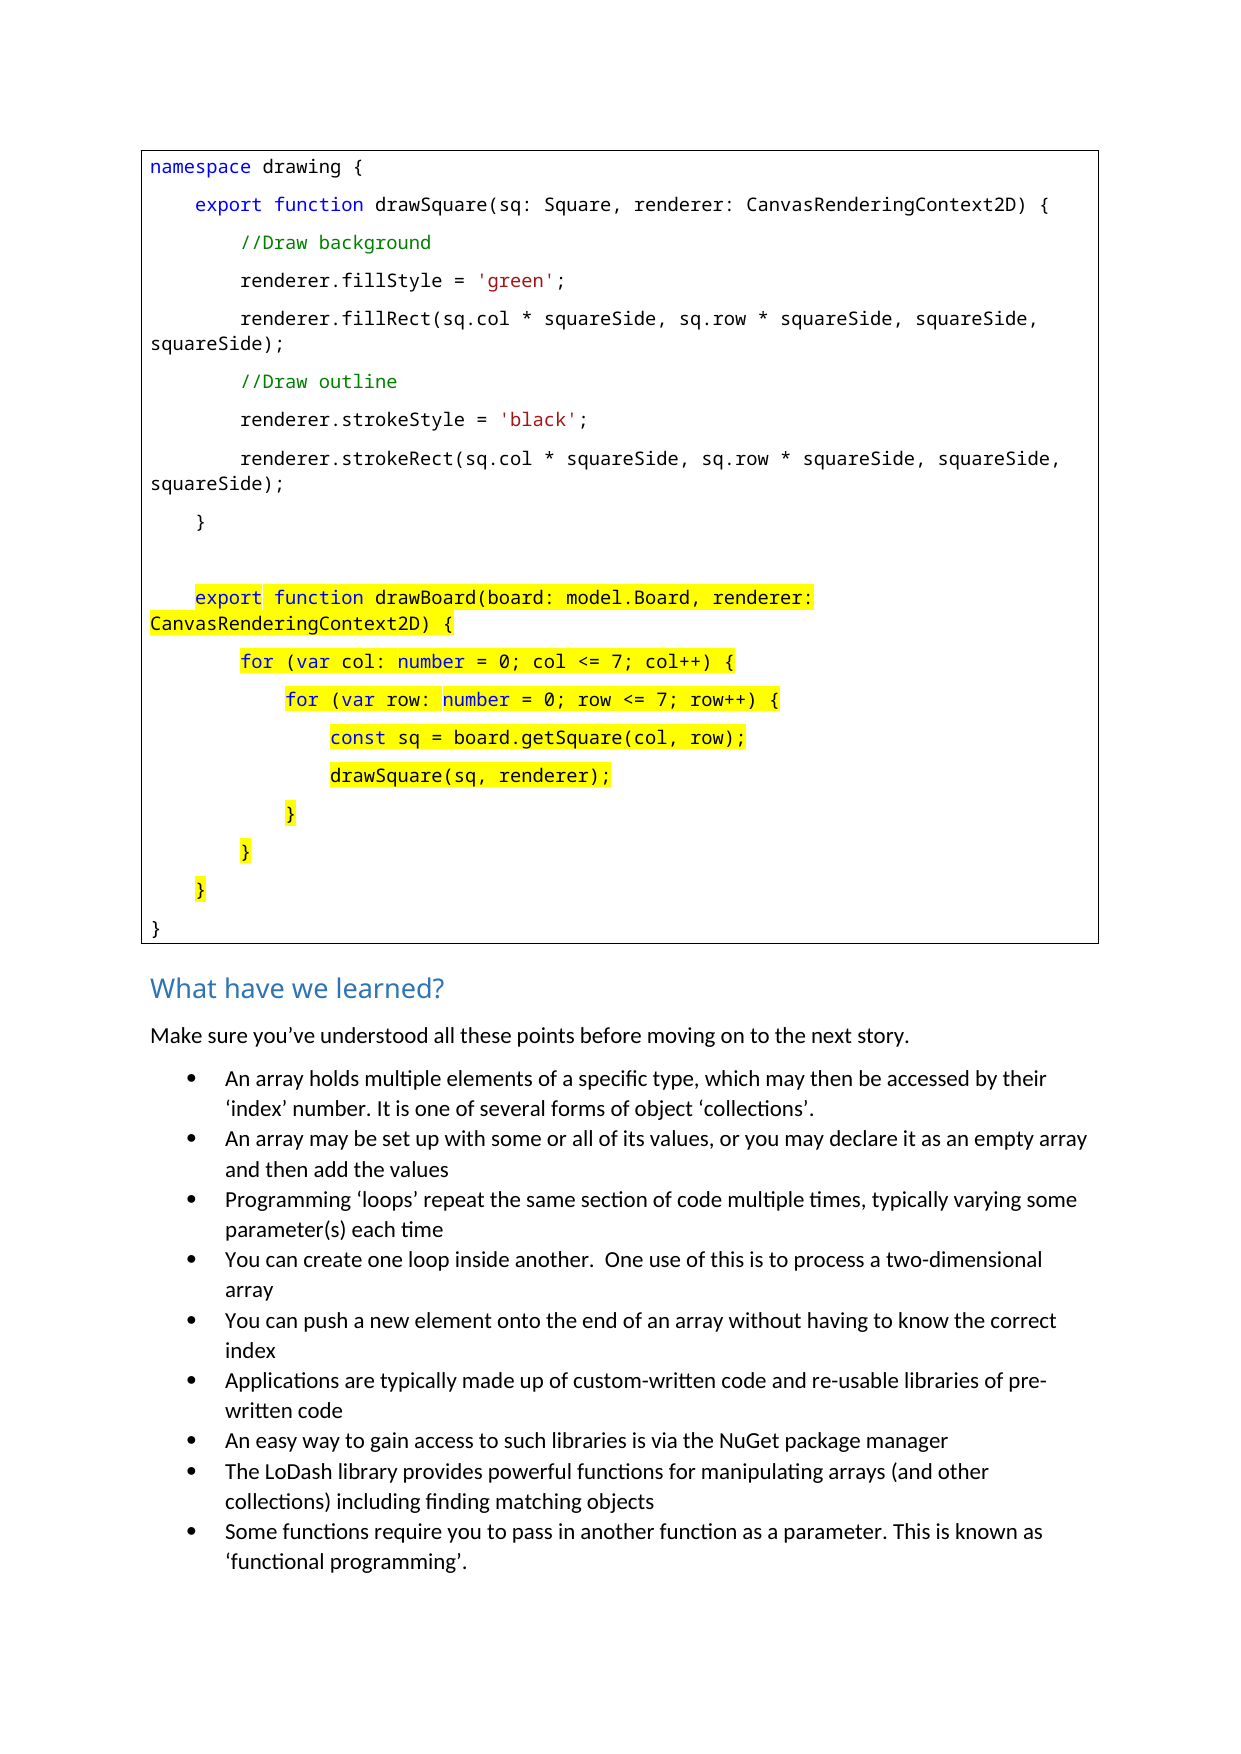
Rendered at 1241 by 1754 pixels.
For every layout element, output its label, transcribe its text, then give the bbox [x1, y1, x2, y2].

text for (var col: number = 0; col <= 7; col++) { [142, 645, 1098, 673]
text Make sure you’ve understood all these points before moving on to the next story. [150, 1021, 1090, 1049]
text } [142, 873, 1098, 902]
list Applications are typically made up of custom-written code and re-usable libraries of pre-written code [187, 1366, 1090, 1424]
list An array may be set up with some or all of its values, or you may declare it as an empty array and then add the values [187, 1124, 1090, 1183]
text export function drawBoard(board: model.Board, renderer: CanvasRenderingContext2D) { [142, 581, 1098, 635]
text drawSquare(sq, renderer); [142, 759, 1098, 787]
list An easy way to gain access to such libraries is via the NuGet package manager [187, 1427, 1090, 1455]
text //Draw outline [142, 366, 1098, 394]
list An array holds multiple elements of a specific type, which may then be accessed by their ‘index’ number. It is one of several forms of object ‘collections’. [187, 1064, 1090, 1122]
text renderer.fillStyle = 'green'; [142, 264, 1098, 293]
list You can push a new element onto the end of an array without having to know the correct index [187, 1306, 1090, 1364]
text } [142, 911, 1098, 943]
text namespace drawing { [142, 151, 1098, 179]
text export function drawSquare(sq: Square, renderer: CanvasRenderingContext2D) { [142, 188, 1098, 217]
text renderer.fillRect(sq.col * squareSide, sq.row * squareSide, squareSide, squareSide); [142, 302, 1098, 356]
text } [142, 835, 1098, 863]
text renderer.strokeStyle = 'black'; [142, 404, 1098, 432]
list Programming ‘loops’ repeat the same section of code multiple times, typically varying some parameter(s) each time [187, 1185, 1090, 1243]
list You can create one loop inside another. One use of this is to process a two-dimensional array [187, 1245, 1090, 1304]
text //Draw background [142, 226, 1098, 255]
text const sq = board.getSquare(col, row); [142, 721, 1098, 749]
text } [142, 505, 1098, 534]
subtitle What have we learned? [150, 969, 1090, 1006]
text renderer.strokeRect(sq.col * squareSide, sq.row * squareSide, squareSide, squareSide); [142, 442, 1098, 496]
list Some functions require you to pass in another function as a parameter. This is known as ‘functional programming’. [187, 1517, 1090, 1576]
list The LoDash library provides powerful functions for manipulating arrays (and other collections) including finding matching objects [187, 1457, 1090, 1515]
text for (var row: number = 0; row <= 7; row++) { [142, 683, 1098, 711]
text } [142, 797, 1098, 826]
